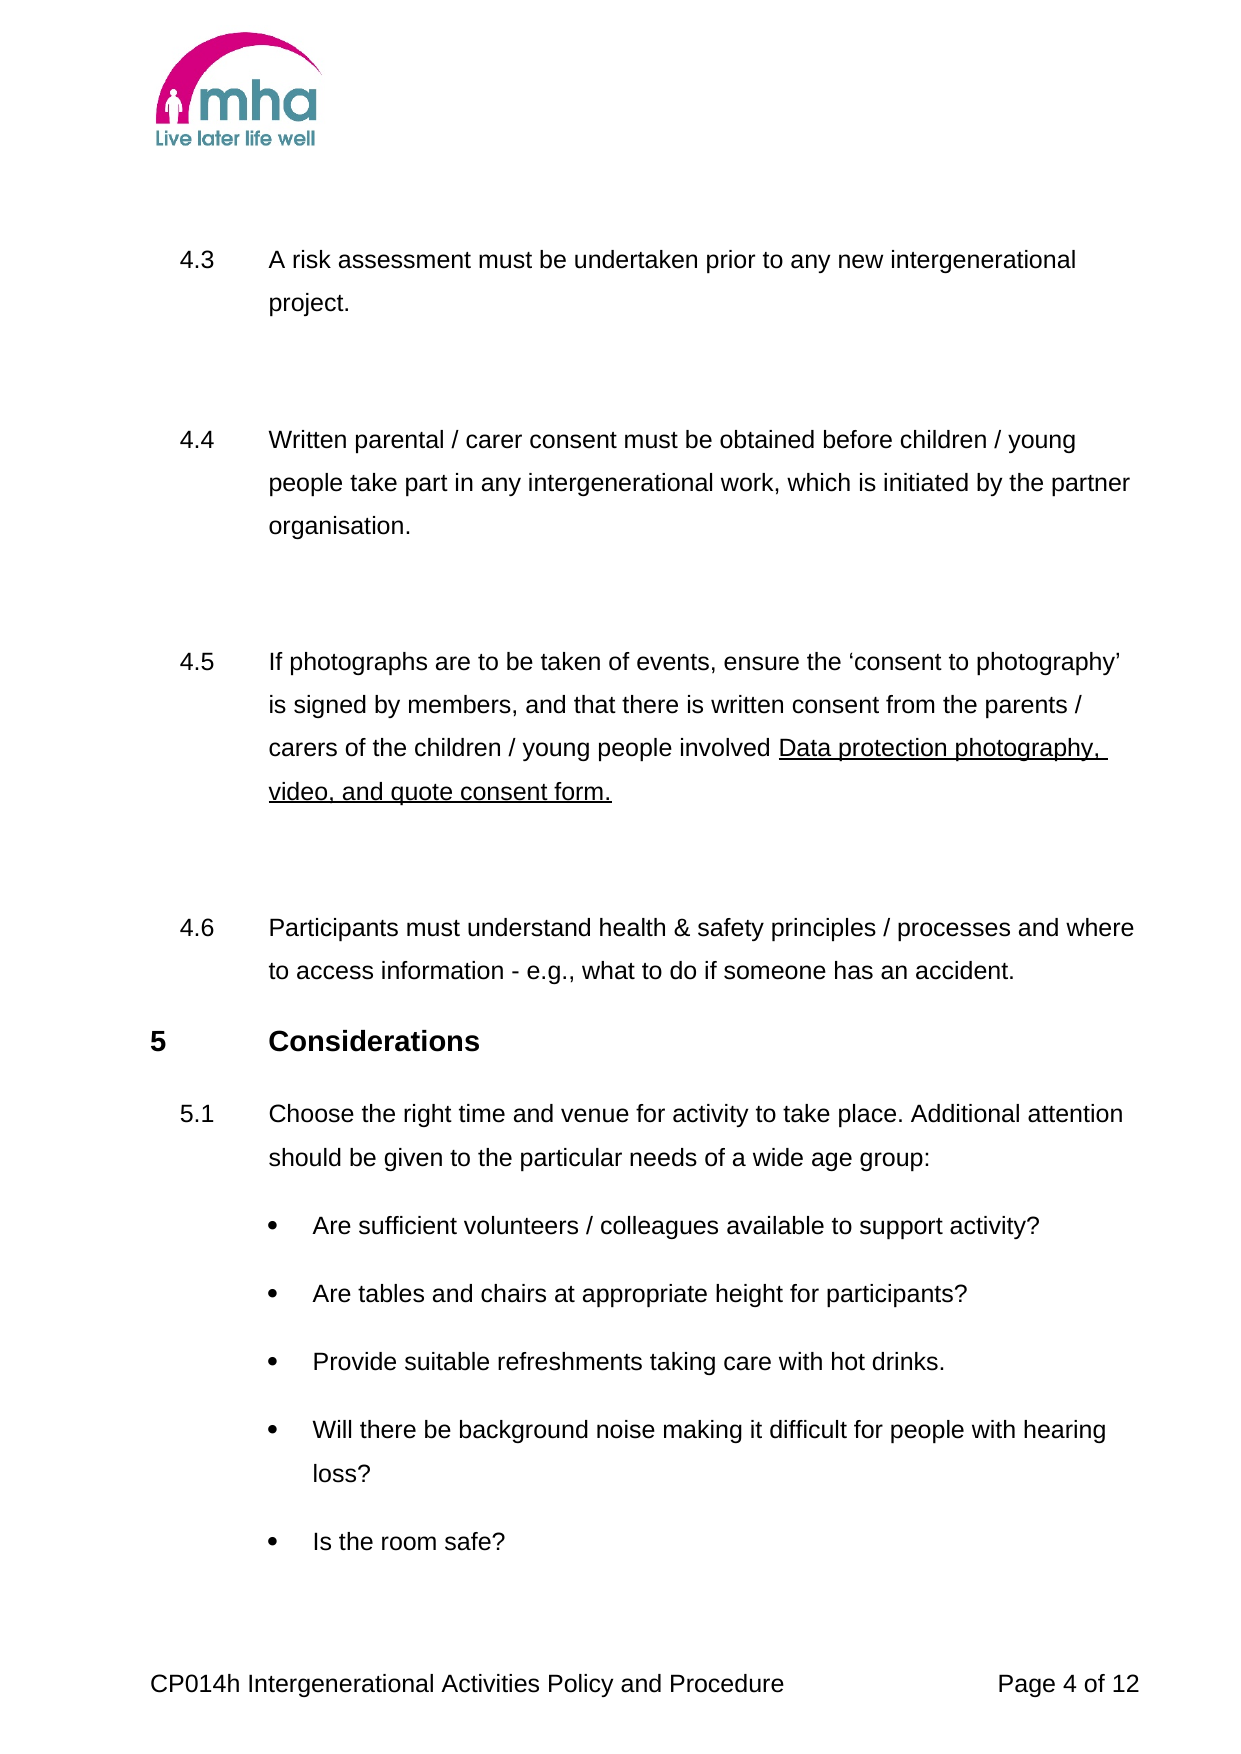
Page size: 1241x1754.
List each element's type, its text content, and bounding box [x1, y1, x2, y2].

text Written parental / carer consent must be obtained before children / young people take part in any intergenerational work, which is initiated by the partner organisation. [179, 425, 1146, 540]
text If photographs are to be taken of events, ensure the ‘consent to photography’ is signed by members, and that there is written consent from the parents / carers of the children / young people involved Data protection photography, video, and quote consent form. [179, 647, 1146, 805]
picture [150, 25, 327, 150]
list Will there be background noise making it difficult for people with hearing loss? [268, 1415, 1146, 1487]
subtitle Considerations [150, 1024, 1146, 1058]
list Provide suitable refreshments taking care with hot drinks. [268, 1347, 1146, 1376]
list Is the room safe? [268, 1527, 1146, 1556]
list Are sufficient volunteers / colleagues available to support activity? [268, 1211, 1146, 1239]
list Are tables and chairs at appropriate height for participants? [268, 1279, 1146, 1308]
text A risk assessment must be undertaken prior to any new intergenerational project. [179, 245, 1146, 317]
text Choose the right time and venue for activity to take place. Additional attention should be given to the particular needs of a wide age group: [179, 1099, 1146, 1171]
text Participants must understand health & safety principles / processes and where to access information - e.g., what to do if someone has an accident. [179, 913, 1146, 985]
